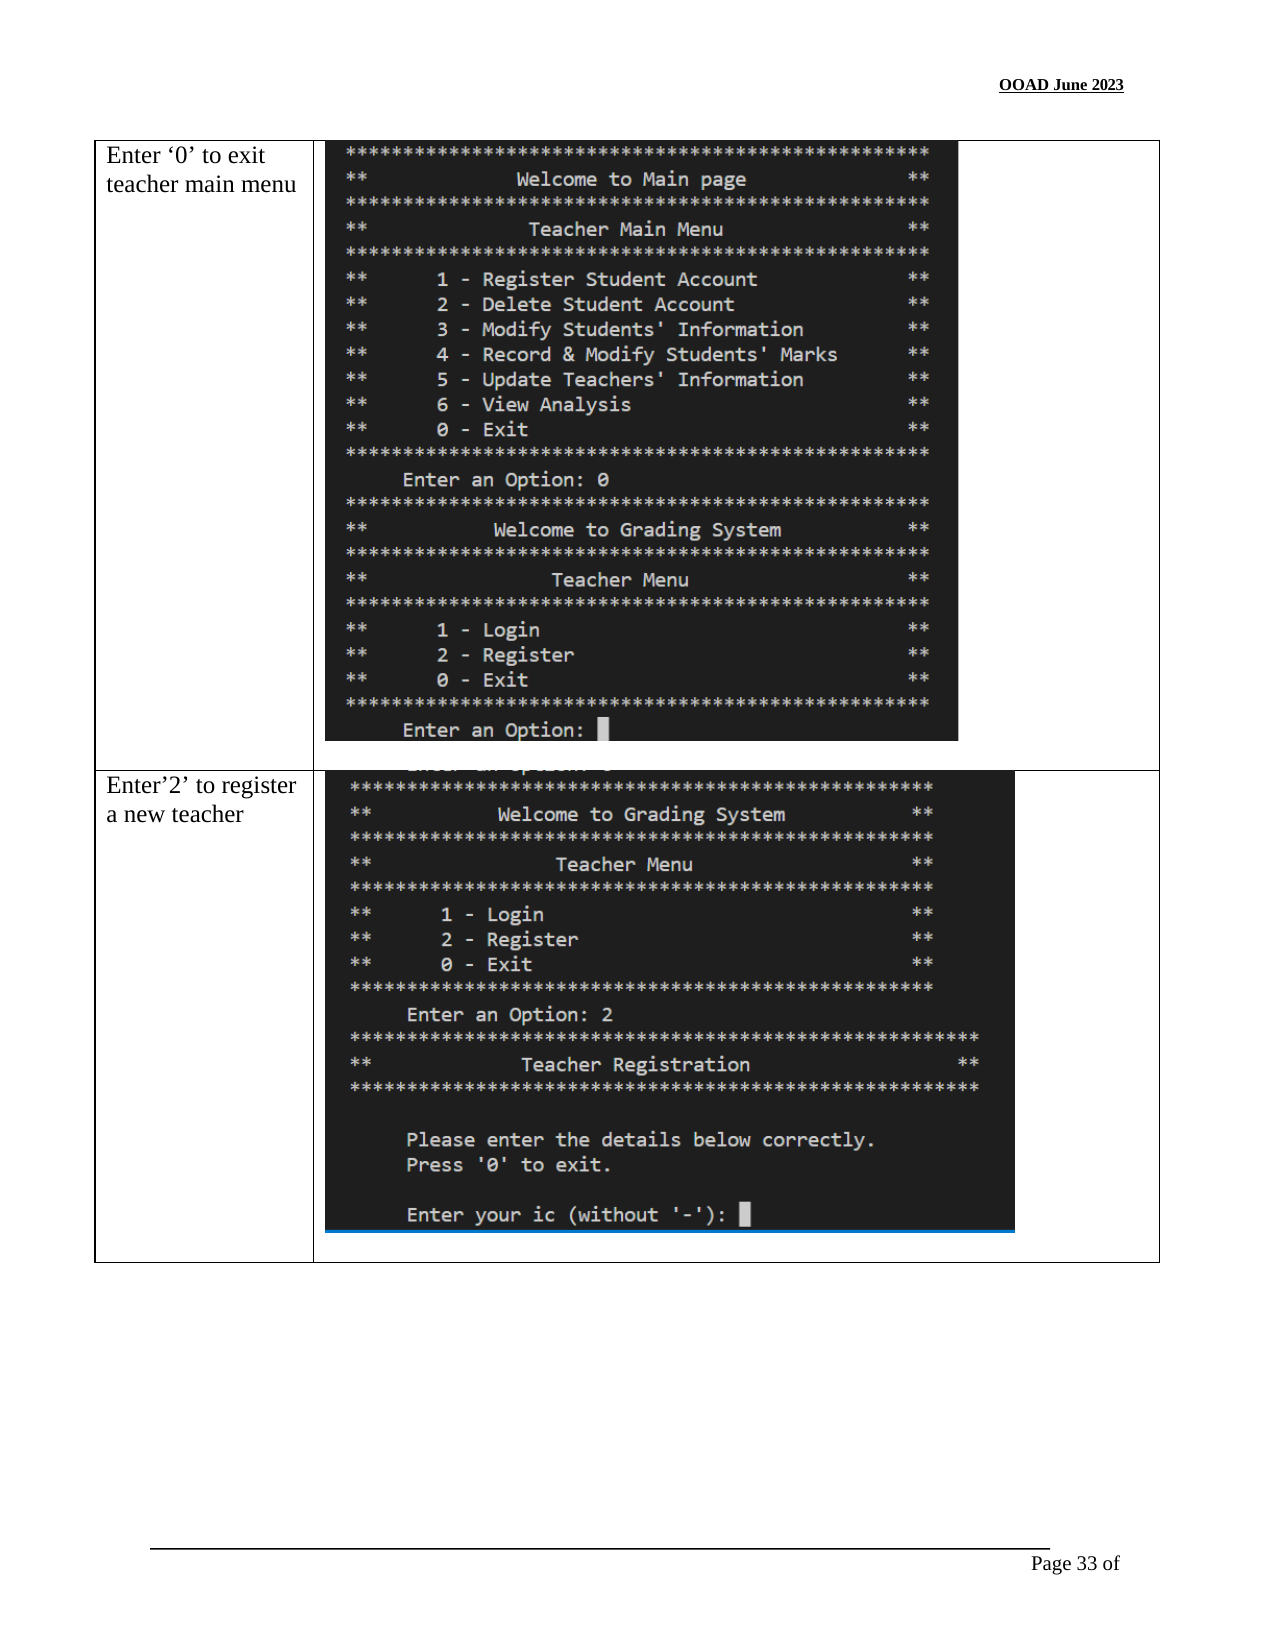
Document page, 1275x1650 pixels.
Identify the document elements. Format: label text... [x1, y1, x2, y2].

picture [325, 140, 959, 741]
table_cell Enter ‘0’ to exit teacher main menu [96, 141, 313, 769]
table_cell [314, 771, 1159, 1262]
picture [325, 770, 1015, 1233]
table_cell [314, 141, 1159, 769]
table_cell Enter’2’ to register a new teacher [96, 771, 313, 1262]
